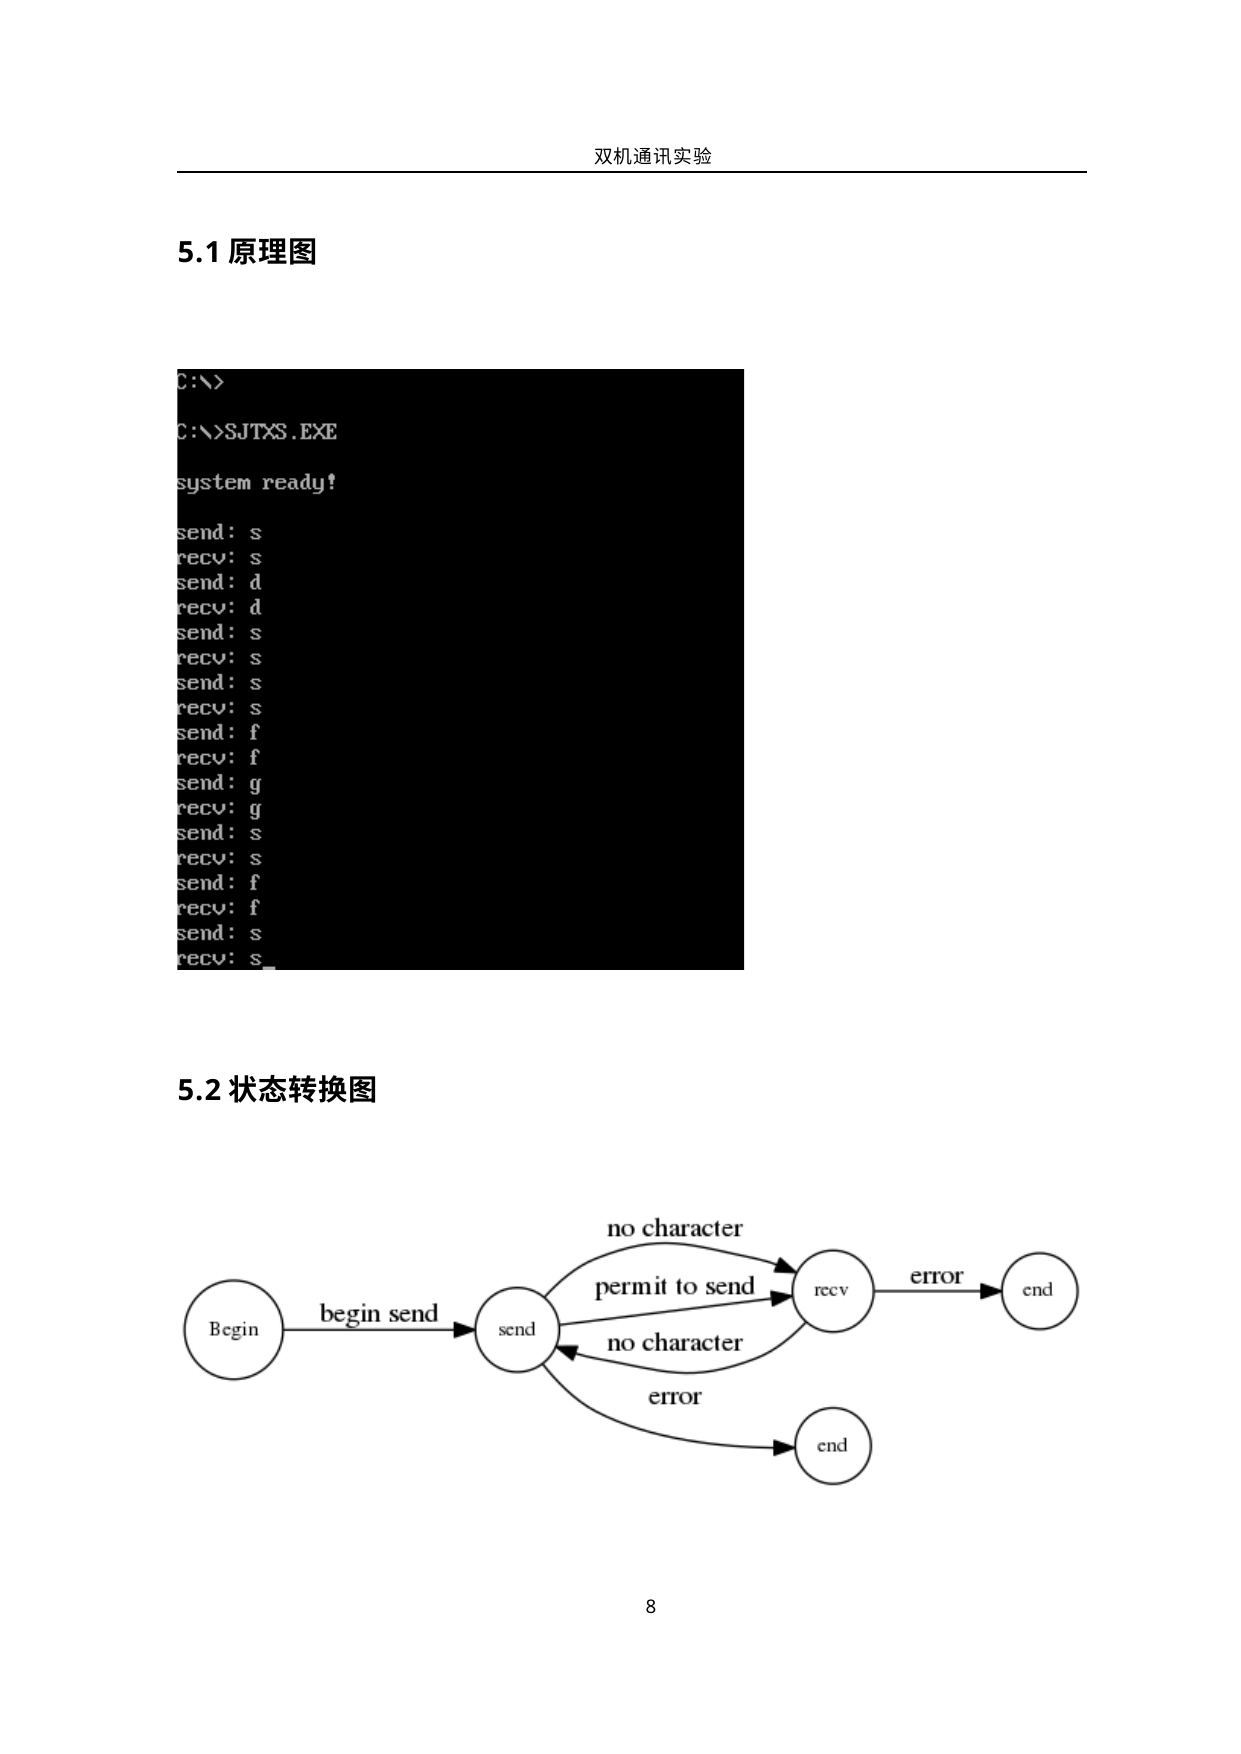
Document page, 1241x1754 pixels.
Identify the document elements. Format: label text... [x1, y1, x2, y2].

picture [177, 369, 745, 970]
picture [177, 1206, 1087, 1493]
text 5.1原理图 [177, 218, 1087, 283]
text 5.2状态转换图 [177, 1055, 1087, 1120]
